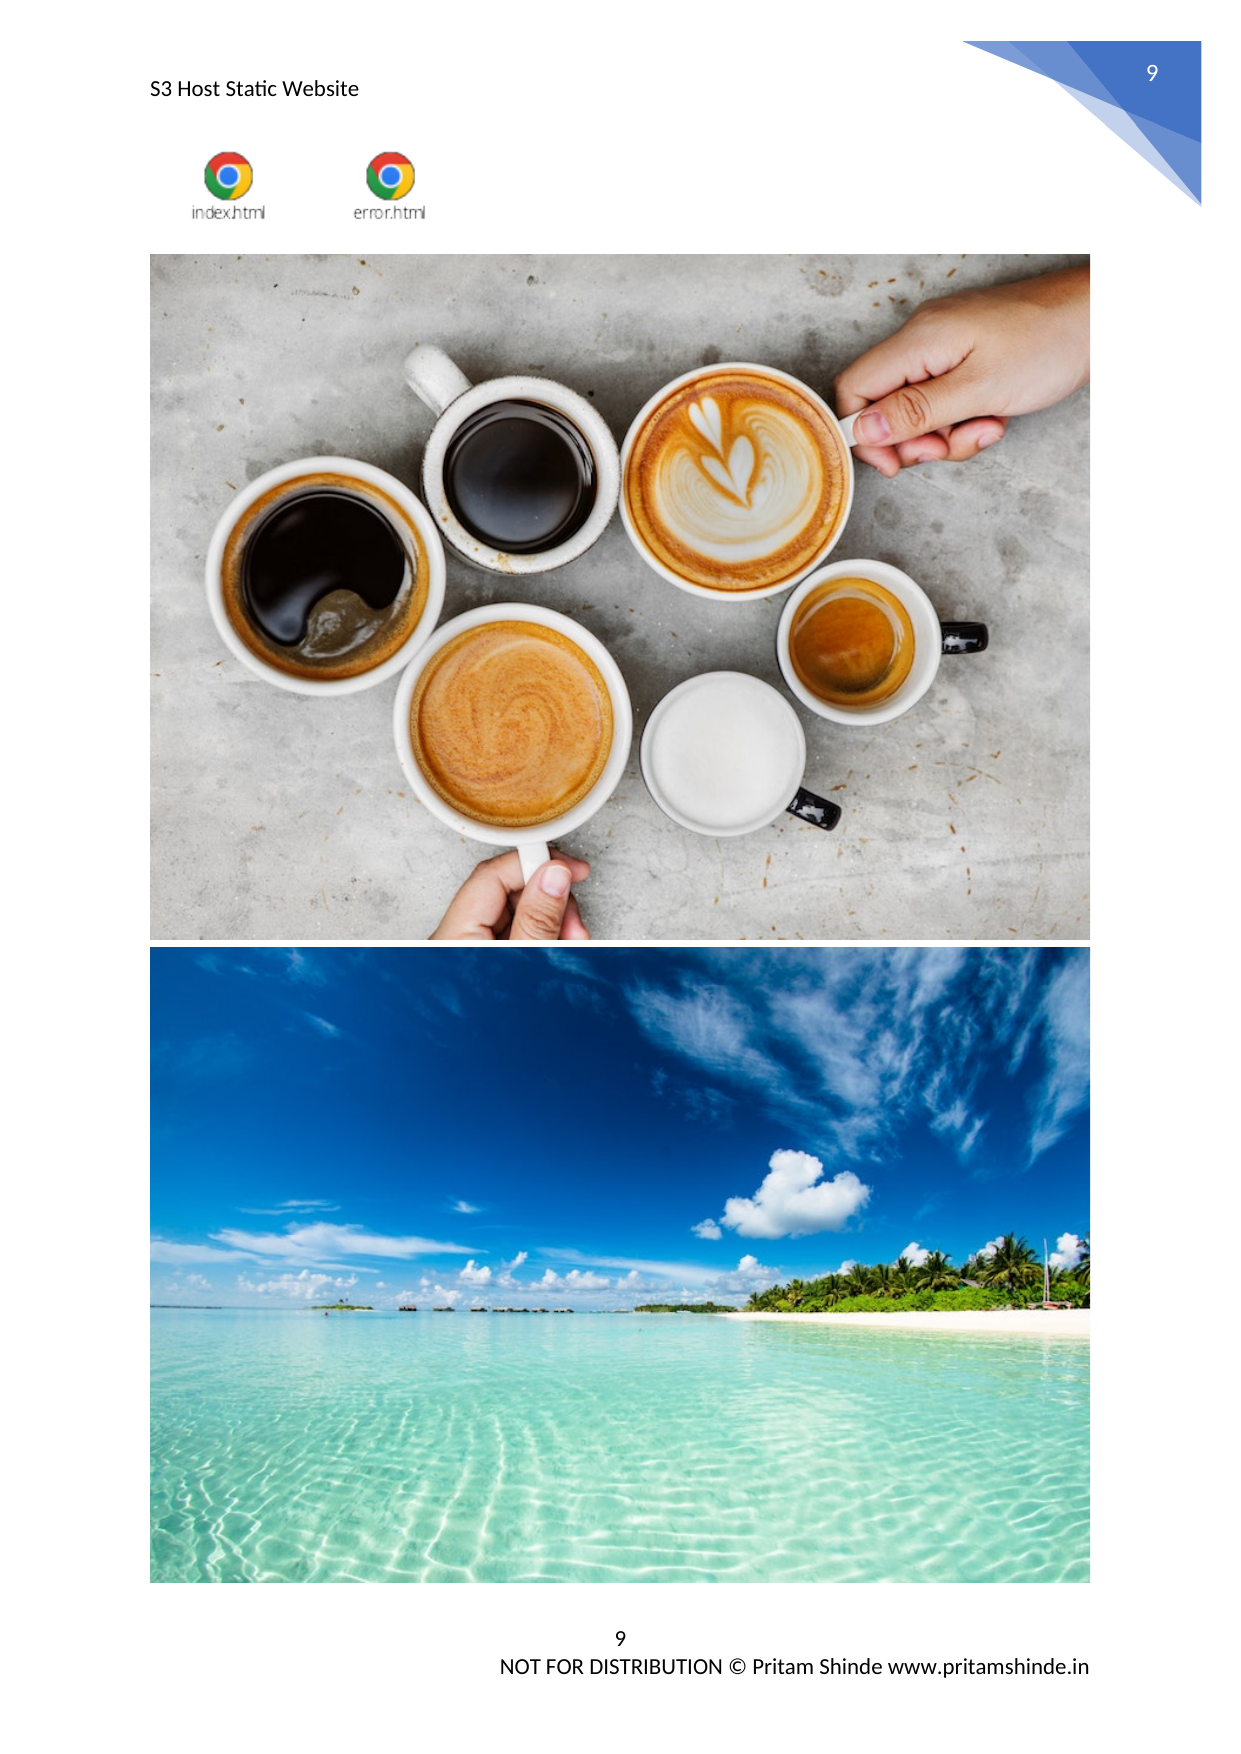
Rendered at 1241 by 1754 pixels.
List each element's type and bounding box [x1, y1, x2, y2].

picture [150, 254, 1091, 940]
picture [150, 947, 1091, 1583]
picture [962, 41, 1202, 207]
